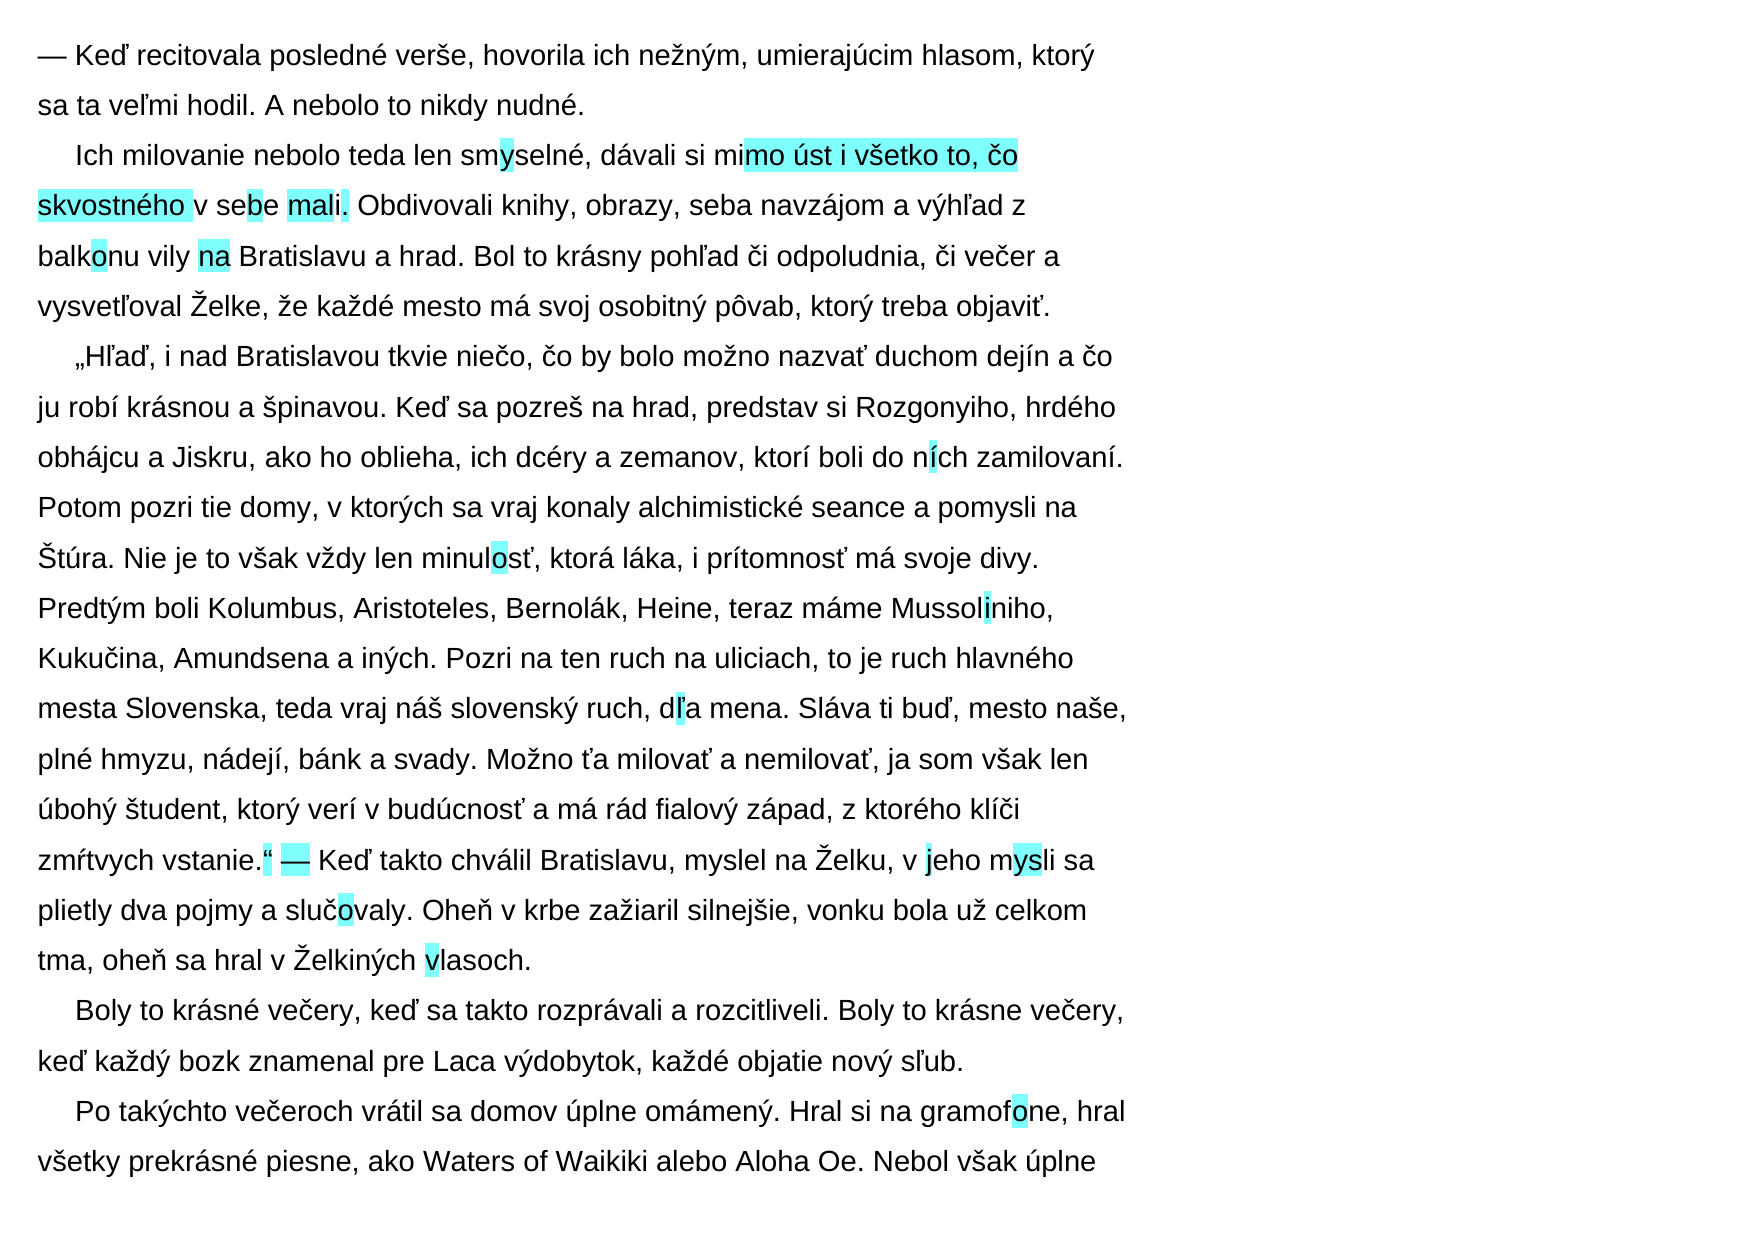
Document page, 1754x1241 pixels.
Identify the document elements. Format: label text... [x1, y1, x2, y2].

text Ich milovanie nebolo teda len smyselné, dávali si mimo úst i všetko to, čo skvostného v sebe mali. Obdivovali knihy, obrazy, seba navzájom a výhľad z balkonu vily na Bratislavu a hrad. Bol to krásny pohľad či odpoludnia, či večer a vysvetľoval Želke, že každé mesto má svoj osobitný pôvab, ktorý treba objaviť. [37, 138, 1131, 323]
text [37, 1094, 1131, 1178]
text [37, 37, 1131, 121]
text „Hľaď, i nad Bratislavou tkvie niečo, čo by bolo možno nazvať duchom dejín a čo ju robí krásnou a špinavou. Keď sa pozreš na hrad, predstav si Rozgonyiho, hrdého obhájcu a Jiskru, ako ho oblieha, ich dcéry a zemanov, ktorí boli do ních zamilovaní. Potom pozri tie domy, v ktorých sa vraj konaly alchimistické seance a pomysli na Štúra. Nie je to však vždy len minulosť, ktorá láka, i prítomnosť má svoje divy. Predtým boli Kolumbus, Aristoteles, Bernolák, Heine, teraz máme Mussoliniho, Kukučina, Amundsena a iných. Pozri na ten ruch na uliciach, to je ruch hlavného mesta Slovenska, teda vraj náš slovenský ruch, dľa mena. Sláva ti buď, mesto naše, plné hmyzu, nádejí, bánk a svady. Možno ťa milovať a nemilovať, ja som však len úbohý študent, ktorý verí v budúcnosť a má rád fialový západ, z ktorého klíči zmŕtvych vstanie.“ — Keď takto chválil Bratislavu, myslel na Želku, v jeho mysli sa plietly dva pojmy a slučovaly. Oheň v krbe zažiaril silnejšie, vonku bola už celkom tma, oheň sa hral v Želkiných vlasoch. [37, 339, 1131, 977]
text Boly to krásné večery, keď sa takto rozprávali a rozcitliveli. Boly to krásne večery, keď každý bozk znamenal pre Laca výdobytok, každé objatie nový sľub. [37, 993, 1131, 1077]
